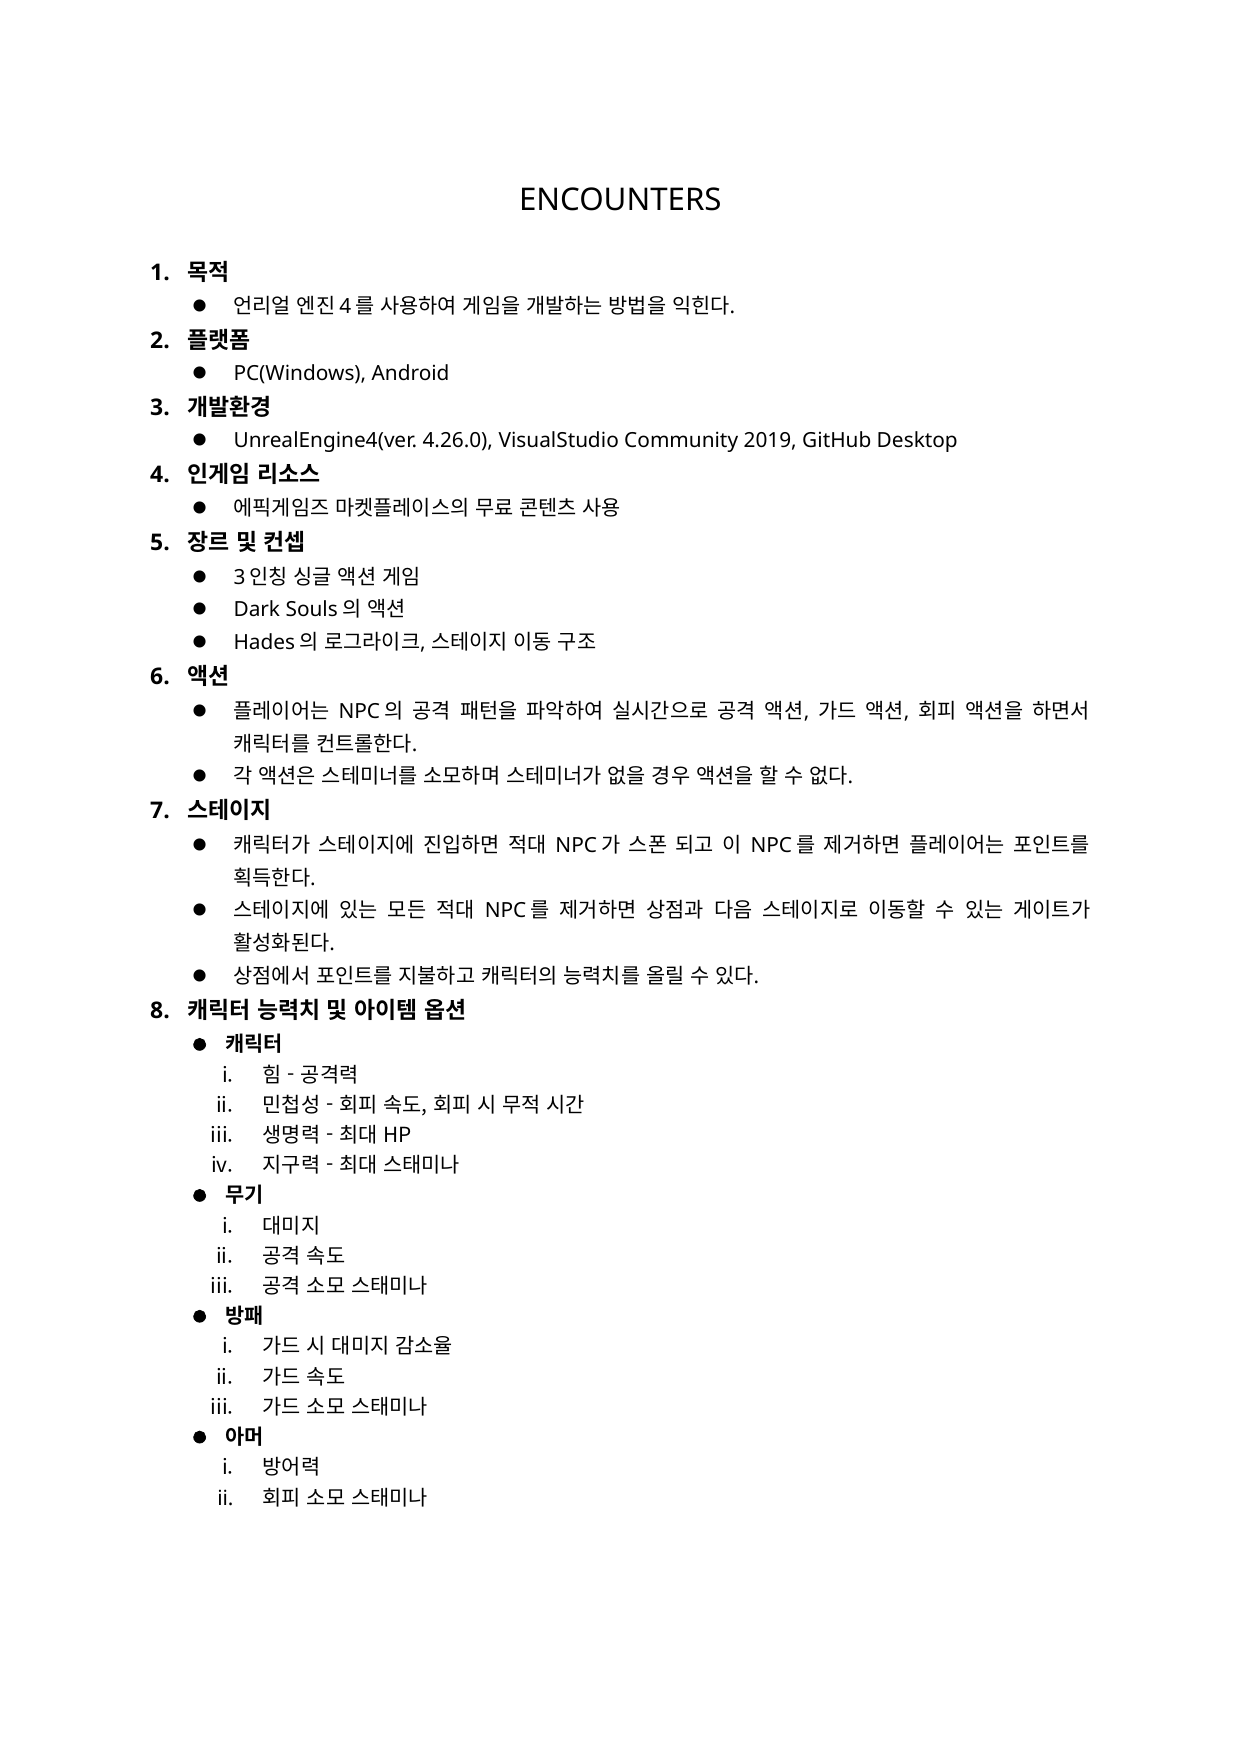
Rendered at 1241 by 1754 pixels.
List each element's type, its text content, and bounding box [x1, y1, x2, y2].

list 플레이어는 NPC의 공격 패턴을 파악하여 실시간으로 공격 액션, 가드 액션, 회피 액션을 하면서 캐릭터를 컨트롤한다. [192, 694, 1090, 757]
list UnrealEngine4(ver. 4.26.0), VisualStudio Community 2019, GitHub Desktop [192, 425, 1090, 453]
list 방패 [192, 1299, 1090, 1330]
list 상점에서 포인트를 지불하고 캐릭터의 능력치를 올릴 수 있다. [192, 959, 1090, 989]
list 목적 [150, 254, 1090, 287]
list 스테이지에 있는 모든 적대 NPC를 제거하면 상점과 다음 스테이지로 이동할 수 있는 게이트가 활성화된다. [192, 893, 1090, 957]
list 장르 및 컨셉 [150, 524, 1090, 557]
list 스테이지 [150, 792, 1090, 826]
list 가드 속도 [233, 1360, 1090, 1390]
list 생명력 - 최대 HP [233, 1118, 1090, 1148]
list 공격 속도 [233, 1239, 1090, 1269]
list 언리얼 엔진4를 사용하여 게임을 개발하는 방법을 익힌다. [192, 290, 1090, 320]
list 액션 [150, 658, 1090, 691]
list 각 액션은 스테미너를 소모하며 스테미너가 없을 경우 액션을 할 수 없다. [192, 759, 1090, 790]
text ENCOUNTERS [150, 177, 1090, 220]
list 대미지 [233, 1209, 1090, 1239]
list Dark Souls의 액션 [192, 593, 1090, 623]
list 회피 소모 스태미나 [233, 1481, 1090, 1511]
list 아머 [192, 1420, 1090, 1451]
list 에픽게임즈 마켓플레이스의 무료 콘텐츠 사용 [192, 491, 1090, 522]
list 인게임 리소스 [150, 456, 1090, 489]
list PC(Windows), Android [192, 358, 1090, 387]
list 플랫폼 [150, 322, 1090, 356]
list 방어력 [233, 1451, 1090, 1481]
list 캐릭터 능력치 및 아이템 옵션 [150, 992, 1090, 1025]
list Hades의 로그라이크, 스테이지 이동 구조 [192, 625, 1090, 656]
list 가드 소모 스태미나 [233, 1390, 1090, 1420]
list 가드 시 대미지 감소율 [233, 1330, 1090, 1360]
list 개발환경 [150, 389, 1090, 422]
list 힘 - 공격력 [233, 1058, 1090, 1088]
list 무기 [192, 1179, 1090, 1209]
list 지구력 - 최대 스태미나 [233, 1148, 1090, 1179]
list 민첩성 - 회피 속도, 회피 시 무적 시간 [233, 1088, 1090, 1118]
list 캐릭터가 스테이지에 진입하면 적대 NPC가 스폰 되고 이 NPC를 제거하면 플레이어는 포인트를 획득한다. [192, 828, 1090, 891]
list 3인칭 싱글 액션 게임 [192, 560, 1090, 590]
list 캐릭터 [192, 1028, 1090, 1058]
list 공격 소모 스태미나 [233, 1269, 1090, 1299]
